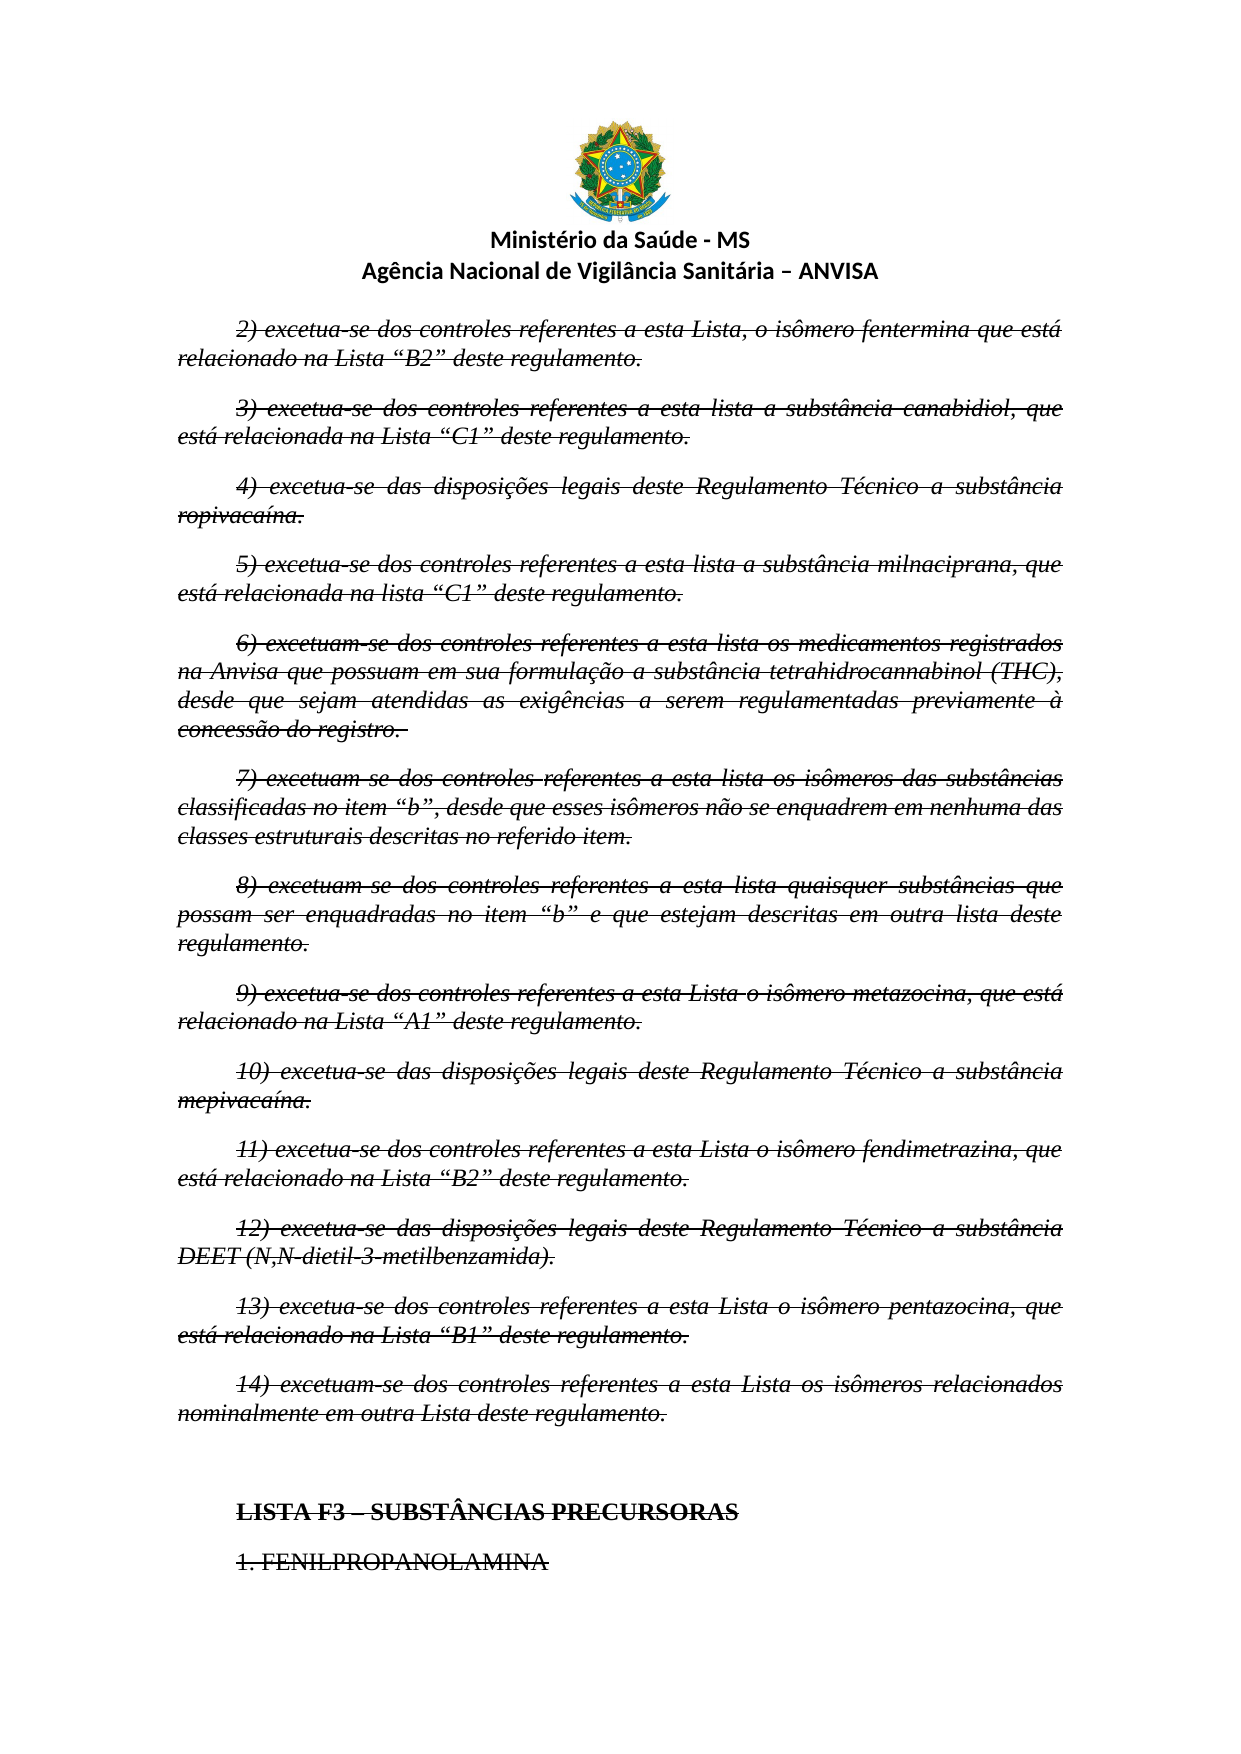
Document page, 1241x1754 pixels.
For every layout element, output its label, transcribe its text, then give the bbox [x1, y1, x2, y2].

text 6) excetuam-se dos controles referentes a esta lista os medicamentos registrados na Anvisa que possuam em sua formulação a substância tetrahidrocannabinol (THC), desde que sejam atendidas as exigências a serem regulamentadas previamente à concessão do registro. [177, 628, 1063, 672]
text 9) excetua-se dos controles referentes a esta Lista o isômero metazocina, que está relacionado na Lista “A1” deste regulamento. [177, 978, 1063, 1035]
text 4) excetua-se das disposições legais deste Regulamento Técnico a substância ropivacaína. [177, 471, 1063, 528]
text 13) excetua-se dos controles referentes a esta Lista o isômero pentazocina, que está relacionado na Lista “B1” deste regulamento. [177, 1291, 1063, 1348]
text 11) excetua-se dos controles referentes a esta Lista o isômero fendimetrazina, que está relacionado na Lista “B2” deste regulamento. [177, 1134, 1063, 1192]
text LISTA F3 – SUBSTÂNCIAS PRECURSORAS [177, 1497, 1063, 1526]
text 1. FENILPROPANOLAMINA [177, 1547, 1063, 1576]
text 12) excetua-se das disposições legais deste Regulamento Técnico a substância DEET (N,N-dietil-3-metilbenzamida). [177, 1213, 1063, 1270]
text 3) excetua-se dos controles referentes a esta lista a substância canabidiol, que está relacionada na Lista “C1” deste regulamento. [177, 393, 1063, 450]
text 10) excetua-se das disposições legais deste Regulamento Técnico a substância mepivacaína. [177, 1056, 1063, 1113]
text 2) excetua-se dos controles referentes a esta Lista, o isômero fentermina que está relacionado na Lista “B2” deste regulamento. [177, 314, 1063, 372]
picture [566, 118, 674, 225]
text 6) excetuam-se dos controles referentes a esta lista os medicamentos registrados na Anvisa que possuam em sua formulação a substância tetrahidrocannabinol (THC), desde que sejam atendidas as exigências a serem regulamentadas previamente à concessão do registro. [177, 673, 1063, 701]
text 6) excetuam-se dos controles referentes a esta lista os medicamentos registrados na Anvisa que possuam em sua formulação a substância tetrahidrocannabinol (THC), desde que sejam atendidas as exigências a serem regulamentadas previamente à concessão do registro. [177, 702, 1063, 743]
text 8) excetuam-se dos controles referentes a esta lista quaisquer substâncias que possam ser enquadradas no item “b” e que estejam descritas em outra lista deste regulamento. [177, 871, 1063, 957]
text 14) excetuam-se dos controles referentes a esta Lista os isômeros relacionados nominalmente em outra Lista deste regulamento. [177, 1369, 1063, 1427]
text 7) excetuam-se dos controles referentes a esta lista os isômeros das substâncias classificadas no item “b”, desde que esses isômeros não se enquadrem em nenhuma das classes estruturais descritas no referido item. [177, 809, 1063, 850]
text 7) excetuam-se dos controles referentes a esta lista os isômeros das substâncias classificadas no item “b”, desde que esses isômeros não se enquadrem em nenhuma das classes estruturais descritas no referido item. [177, 763, 1063, 808]
text 5) excetua-se dos controles referentes a esta lista a substância milnaciprana, que está relacionada na lista “C1” deste regulamento. [177, 549, 1063, 607]
